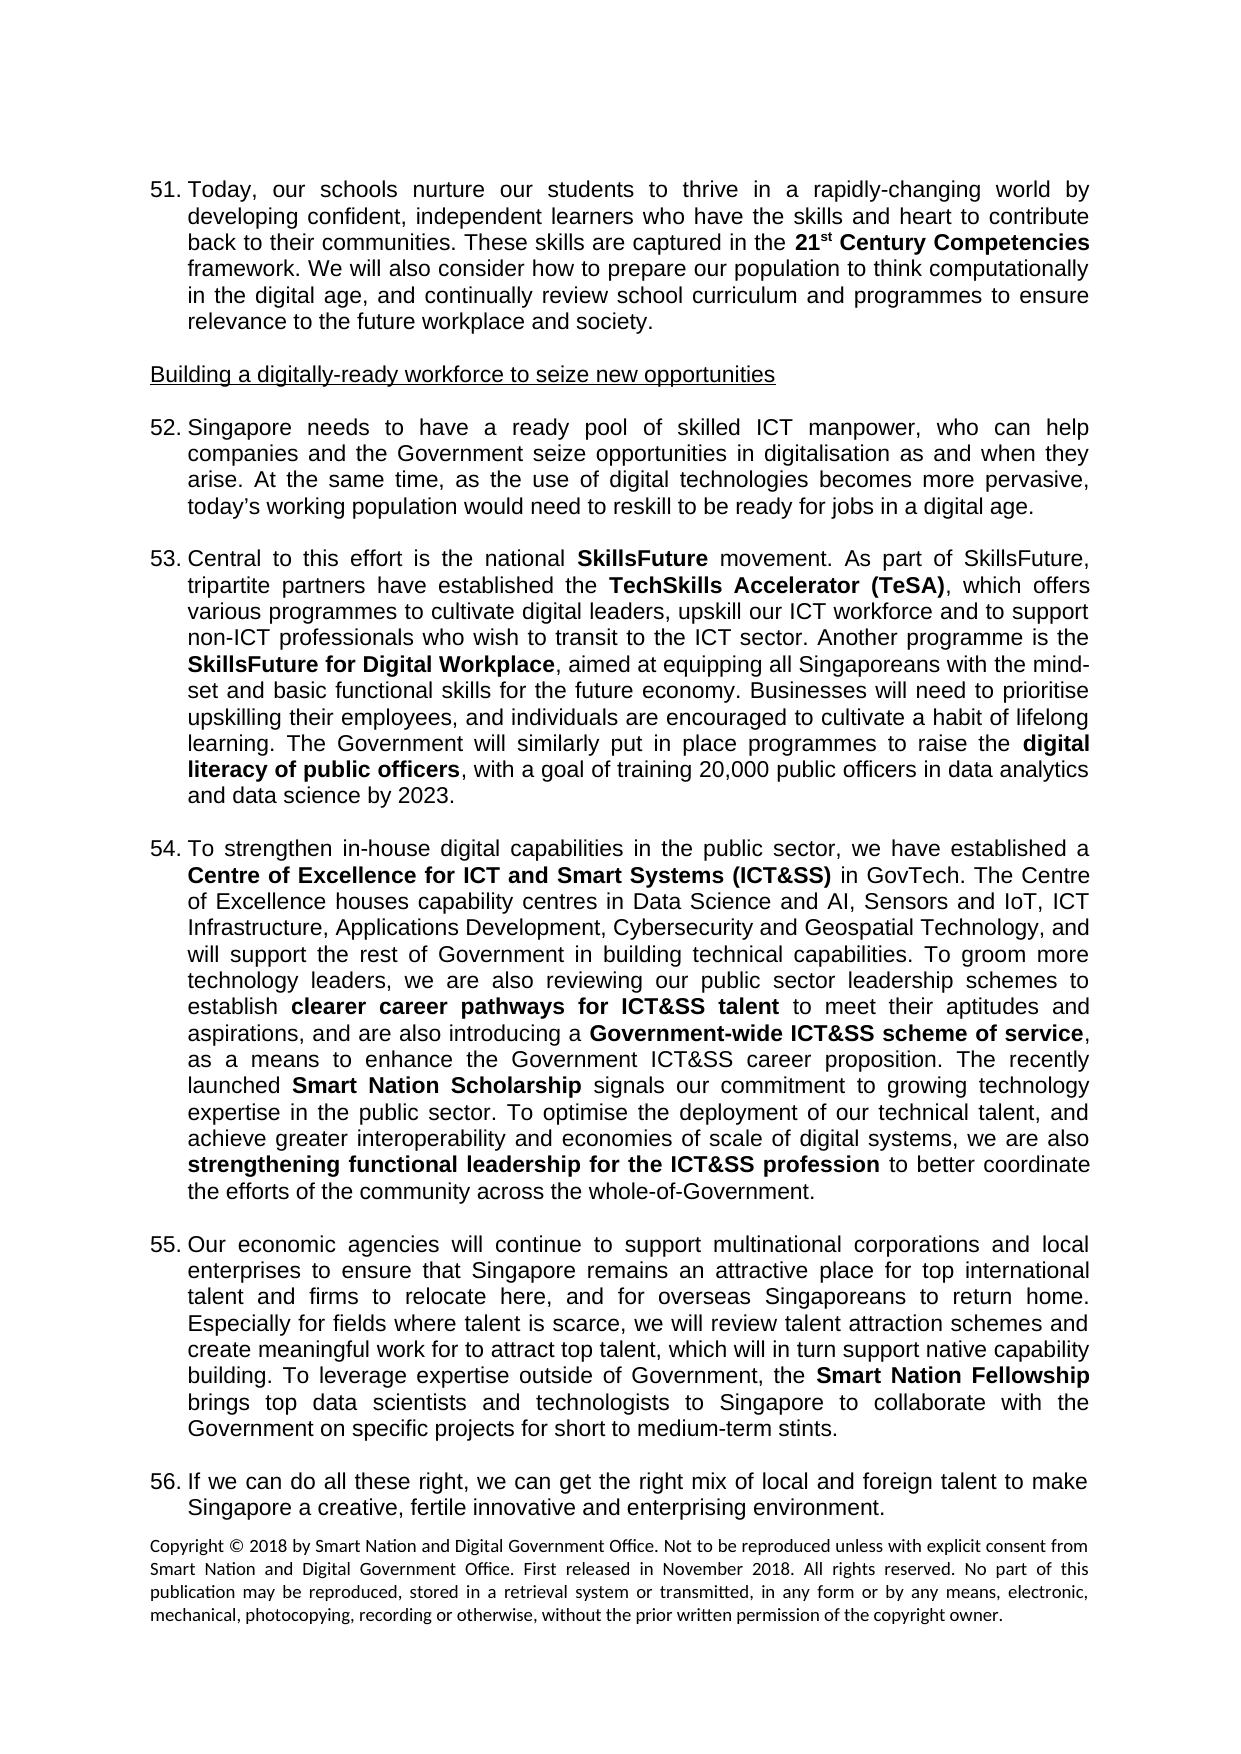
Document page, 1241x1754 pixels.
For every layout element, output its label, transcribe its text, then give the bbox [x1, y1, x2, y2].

list Central to this effort is the national SkillsFuture movement. As part of SkillsFuture, tripartite partners have established the TechSkills Accelerator (TeSA), which offers various programmes to cultivate digital leaders, upskill our ICT workforce and to support non-ICT professionals who wish to transit to the ICT sector. Another programme is the SkillsFuture for Digital Workplace, aimed at equipping all Singaporeans with the mind-set and basic functional skills for the future economy. Businesses will need to prioritise upskilling their employees, and individuals are encouraged to cultivate a habit of lifelong learning. The Government will similarly put in place programmes to raise the digital literacy of public officers, with a goal of training 20,000 public officers in data analytics and data science by 2023. [150, 545, 1090, 809]
list If we can do all these right, we can get the right mix of local and foreign talent to make Singapore a creative, fertile innovative and enterprising environment. [150, 1468, 1090, 1520]
list To strengthen in-house digital capabilities in the public sector, we have established a Centre of Excellence for ICT and Smart Systems (ICT&SS) in GovTech. The Centre of Excellence houses capability centres in Data Science and AI, Sensors and IoT, ICT Infrastructure, Applications Development, Cybersecurity and Geospatial Technology, and will support the rest of Government in building technical capabilities. To groom more technology leaders, we are also reviewing our public sector leadership schemes to establish clearer career pathways for ICT&SS talent to meet their aptitudes and aspirations, and are also introducing a Government-wide ICT&SS scheme of service, as a means to enhance the Government ICT&SS career proposition. The recently launched Smart Nation Scholarship signals our commitment to growing technology expertise in the public sector. To optimise the deployment of our technical talent, and achieve greater interoperability and economies of scale of digital systems, we are also strengthening functional leadership for the ICT&SS profession to better coordinate the efforts of the community across the whole-of-Government. [150, 835, 1090, 1204]
list Today, our schools nurture our students to thrive in a rapidly-changing world by developing confident, independent learners who have the skills and heart to contribute back to their communities. These skills are captured in the 21st Century Competencies framework. We will also consider how to prepare our population to think computationally in the digital age, and continually review school curriculum and programmes to ensure relevance to the future workplace and society. [150, 176, 1090, 334]
text Building a digitally-ready workforce to seize new opportunities [150, 361, 1090, 387]
list Singapore needs to have a ready pool of skilled ICT manpower, who can help companies and the Government seize opportunities in digitalisation as and when they arise. At the same time, as the use of digital technologies becomes more pervasive, today’s working population would need to reskill to be ready for jobs in a digital age. [150, 413, 1090, 519]
list Our economic agencies will continue to support multinational corporations and local enterprises to ensure that Singapore remains an attractive place for top international talent and firms to relocate here, and for overseas Singaporeans to return home. Especially for fields where talent is scarce, we will review talent attraction schemes and create meaningful work for to attract top talent, which will in turn support native capability building. To leverage expertise outside of Government, the Smart Nation Fellowship brings top data scientists and technologists to Singapore to collaborate with the Government on specific projects for short to medium-term stints. [150, 1231, 1090, 1441]
